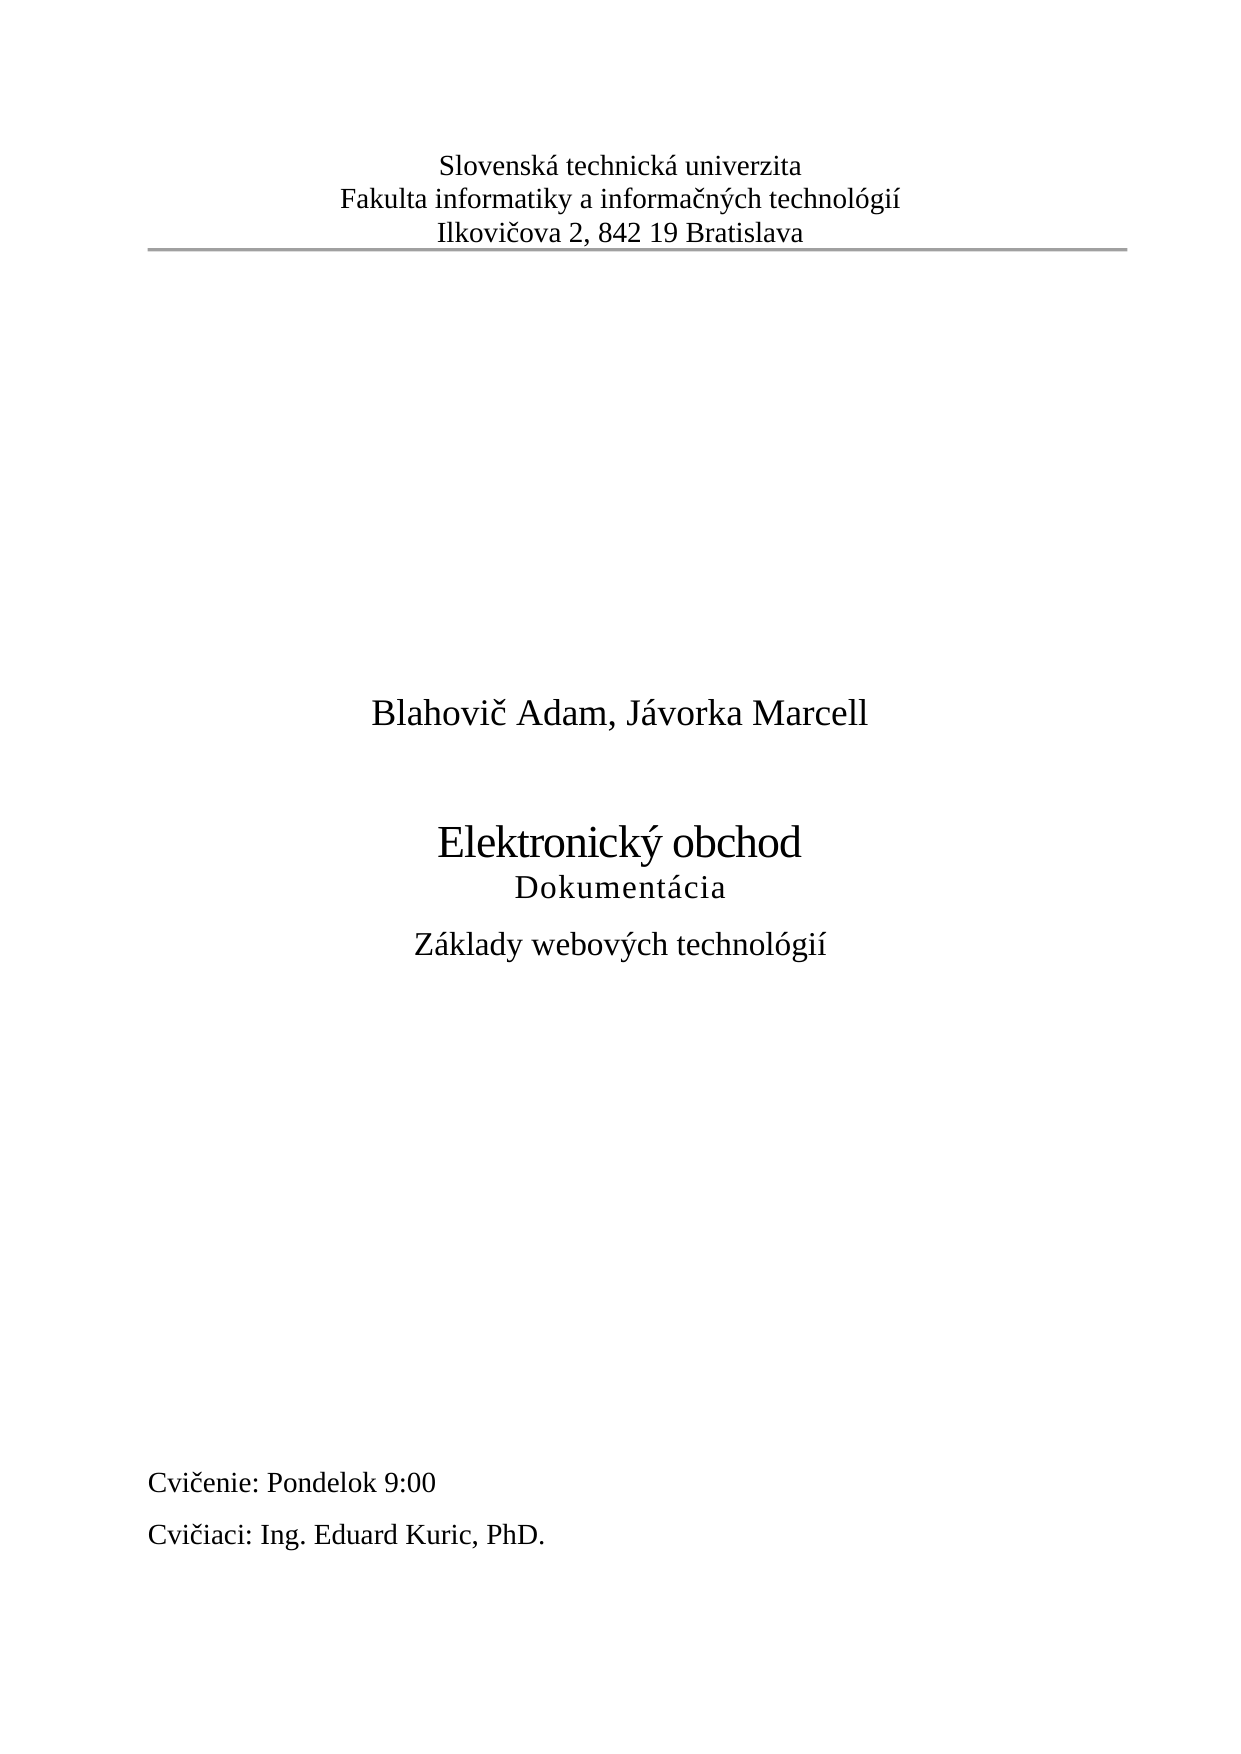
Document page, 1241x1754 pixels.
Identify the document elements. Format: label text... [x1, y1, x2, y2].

text Blahovič Adam, Jávorka Marcell [148, 690, 1093, 733]
text Slovenská technická univerzita [148, 148, 1093, 181]
subtitle Dokumentácia [148, 867, 1093, 906]
text Cvičenie: Pondelok 9:00 [148, 1465, 1093, 1499]
text Cvičiaci: Ing. Eduard Kuric, PhD. [148, 1517, 1093, 1551]
text Základy webových technológií [148, 925, 1093, 963]
text Fakulta informatiky a informačných technológií [148, 181, 1093, 215]
title Elektronický obchod [148, 815, 1093, 867]
text Ilkovičova 2, 842 19 Bratislava [148, 215, 1093, 248]
